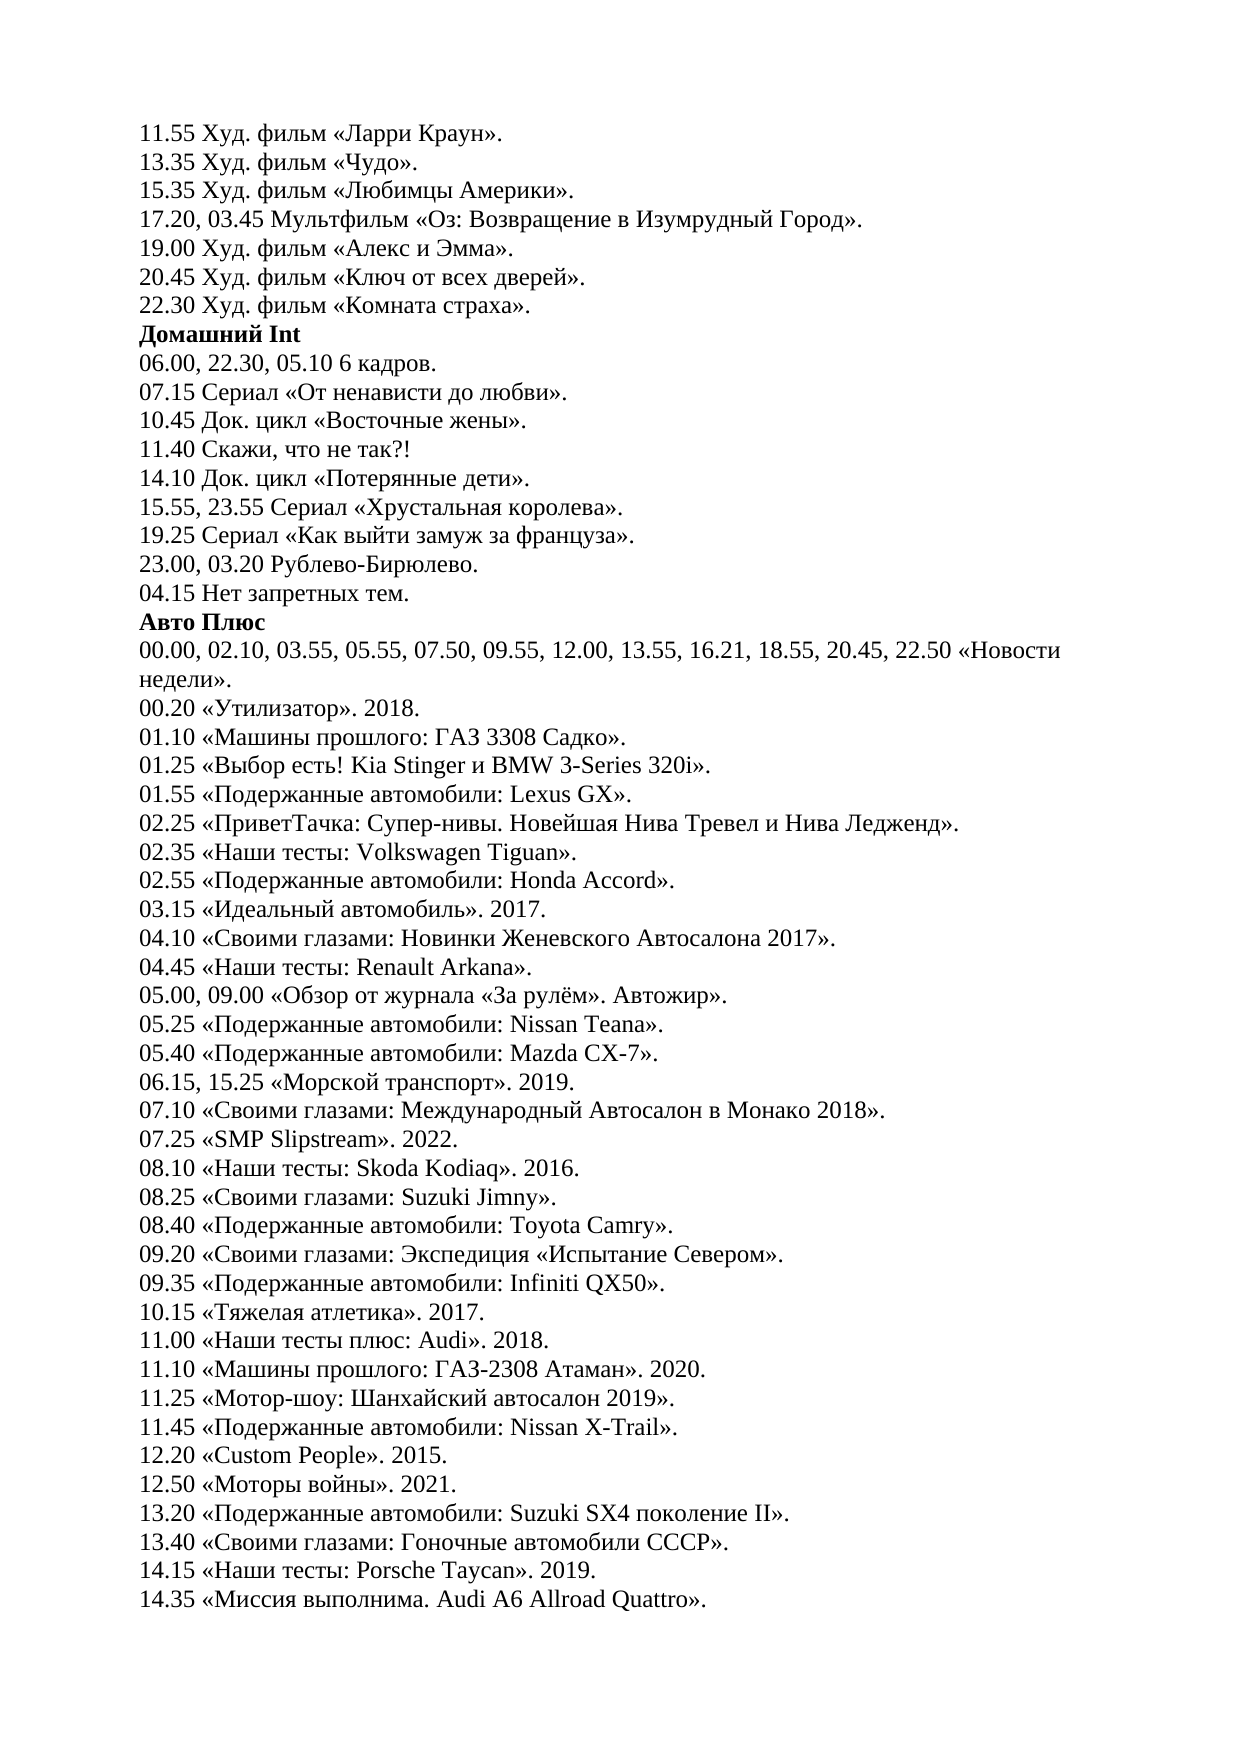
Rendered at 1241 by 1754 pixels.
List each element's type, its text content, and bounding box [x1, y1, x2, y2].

text 19.25 Сериал «Как выйти замуж за француза». [139, 521, 1101, 549]
text 11.45 «Подержанные автомобили: Nissan X-Trail». [139, 1412, 1101, 1441]
text 03.15 «Идеальный автомобиль». 2017. [139, 894, 1101, 923]
text 02.25 «ПриветТачка: Супер-нивы. Новейшая Нива Тревел и Нива Ледженд». [139, 808, 1101, 837]
text 08.25 «Своими глазами: Suzuki Jimny». [139, 1182, 1101, 1211]
text 07.15 Сериал «От ненависти до любви». [139, 377, 1101, 406]
text 01.55 «Подержанные автомобили: Lexus GX». [139, 779, 1101, 808]
text 13.35 Худ. фильм «Чудо». [139, 147, 1101, 176]
text 04.15 Нет запретных тем. [139, 578, 1101, 607]
text 09.20 «Своими глазами: Экспедиция «Испытание Севером». [139, 1239, 1101, 1268]
text 14.10 Док. цикл «Потерянные дети». [139, 463, 1101, 492]
text 07.10 «Своими глазами: Международный Автосалон в Монако 2018». [139, 1096, 1101, 1124]
text 23.00, 03.20 Рублево-Бирюлево. [139, 549, 1101, 578]
text 11.10 «Машины прошлого: ГАЗ-2308 Атаман». 2020. [139, 1354, 1101, 1383]
text 15.35 Худ. фильм «Любимцы Америки». [139, 176, 1101, 204]
text 06.00, 22.30, 05.10 6 кадров. [139, 348, 1101, 377]
text 11.40 Скажи, что не так?! [139, 434, 1101, 463]
text 11.25 «Мотор-шоу: Шанхайский автосалон 2019». [139, 1383, 1101, 1412]
text Домашний Int [139, 319, 1101, 348]
text 05.00, 09.00 «Обзор от журнала «За рулём». Автожир». [139, 981, 1101, 1009]
text 00.00, 02.10, 03.55, 05.55, 07.50, 09.55, 12.00, 13.55, 16.21, 18.55, 20.45, 22.50 «Новости недели». [139, 636, 1101, 693]
text 10.45 Док. цикл «Восточные жены». [139, 406, 1101, 434]
text 17.20, 03.45 Мультфильм «Оз: Возвращение в Изумрудный Город». [139, 204, 1101, 233]
text 11.55 Худ. фильм «Ларри Краун». [139, 118, 1101, 147]
text 15.55, 23.55 Сериал «Хрустальная королева». [139, 492, 1101, 521]
text 04.10 «Своими глазами: Новинки Женевского Автосалона 2017». [139, 923, 1101, 952]
text 00.20 «Утилизатор». 2018. [139, 693, 1101, 722]
text 13.40 «Своими глазами: Гоночные автомобили СССР». [139, 1527, 1101, 1556]
text 12.50 «Моторы войны». 2021. [139, 1469, 1101, 1498]
text 20.45 Худ. фильм «Ключ от всех дверей». [139, 262, 1101, 291]
text Авто Плюс [139, 607, 1101, 636]
text 10.15 «Тяжелая атлетика». 2017. [139, 1297, 1101, 1326]
text 13.20 «Подержанные автомобили: Suzuki SX4 поколение II». [139, 1498, 1101, 1527]
text 07.25 «SMP Slipstream». 2022. [139, 1124, 1101, 1153]
text 04.45 «Наши тесты: Renault Arkana». [139, 952, 1101, 981]
text 14.15 «Наши тесты: Porsche Taycan». 2019. [139, 1556, 1101, 1584]
text 02.55 «Подержанные автомобили: Honda Accord». [139, 866, 1101, 894]
text 14.35 «Миссия выполнима. Audi A6 Allroad Quattro». [139, 1584, 1101, 1613]
text 09.35 «Подержанные автомобили: Infiniti QX50». [139, 1268, 1101, 1297]
text 12.20 «Custom People». 2015. [139, 1441, 1101, 1469]
text 01.25 «Выбор есть! Kia Stinger и BMW 3-Series 320i». [139, 751, 1101, 779]
text 19.00 Худ. фильм «Алекс и Эмма». [139, 233, 1101, 262]
text 05.25 «Подержанные автомобили: Nissan Teana». [139, 1009, 1101, 1038]
text 08.40 «Подержанные автомобили: Toyota Camry». [139, 1211, 1101, 1239]
text 08.10 «Наши тесты: Skoda Kodiaq». 2016. [139, 1153, 1101, 1182]
text 22.30 Худ. фильм «Комната страха». [139, 291, 1101, 319]
text 06.15, 15.25 «Морской транспорт». 2019. [139, 1067, 1101, 1096]
text 05.40 «Подержанные автомобили: Mazda CX-7». [139, 1038, 1101, 1067]
text 11.00 «Наши тесты плюс: Audi». 2018. [139, 1326, 1101, 1354]
text 02.35 «Наши тесты: Volkswagen Tiguan». [139, 837, 1101, 866]
text 01.10 «Машины прошлого: ГАЗ 3308 Садко». [139, 722, 1101, 751]
